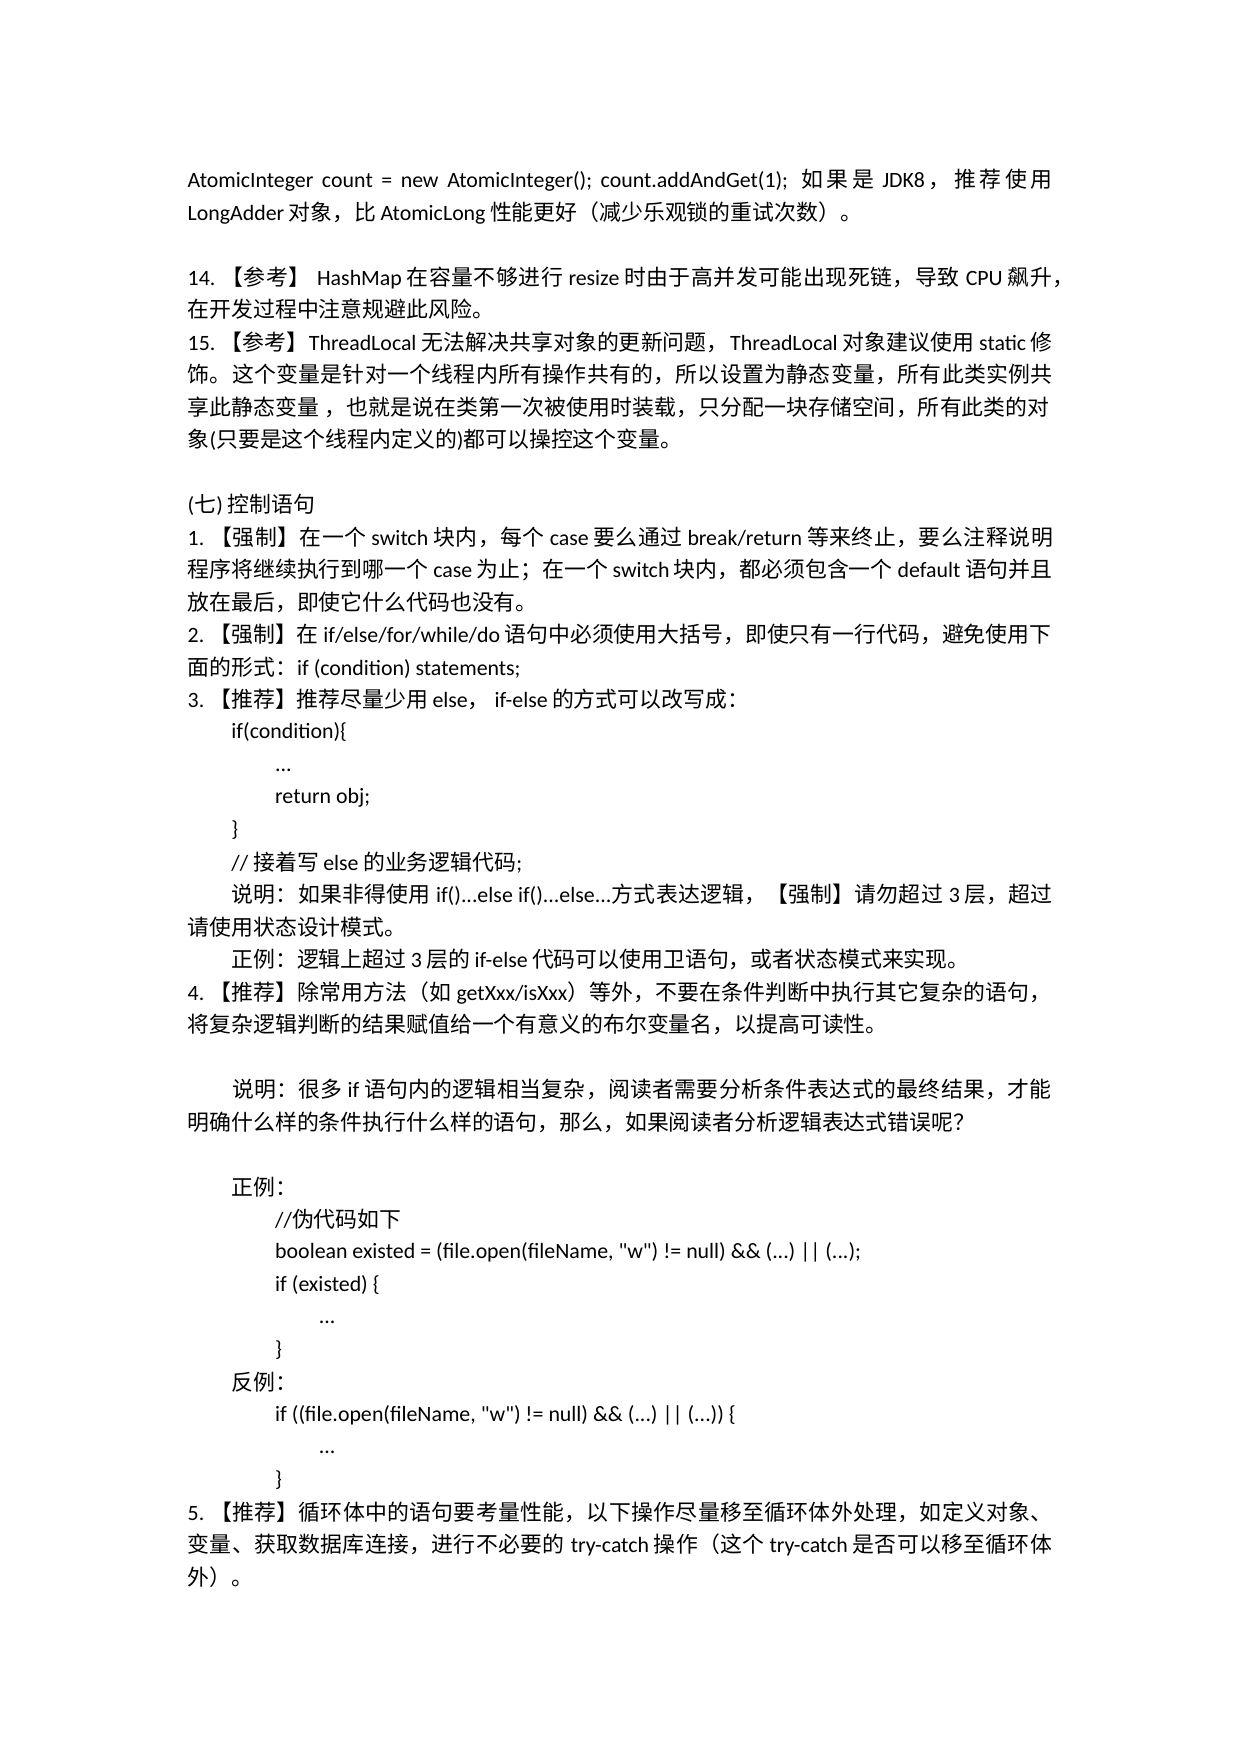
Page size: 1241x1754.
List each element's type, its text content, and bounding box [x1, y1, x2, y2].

text 5. 【推荐】循环体中的语句要考量性能，以下操作尽量移至循环体外处理，如定义对象、变量、获取数据库连接，进行不必要的try-catch操作（这个try-catch是否可以移至循环体外）。 [187, 1494, 1053, 1592]
text return obj; [187, 779, 1053, 812]
text } [187, 1462, 1053, 1494]
text // 接着写else的业务逻辑代码; [187, 844, 1053, 877]
text 15. 【参考】ThreadLocal无法解决共享对象的更新问题，ThreadLocal对象建议使用static修饰。这个变量是针对一个线程内所有操作共有的，所以设置为静态变量，所有此类实例共享此静态变量 ，也就是说在类第一次被使用时装载，只分配一块存储空间，所有此类的对象(只要是这个线程内定义的)都可以操控这个变量。 [187, 324, 1053, 454]
text boolean existed = (file.open(fileName, "w") != null) && (...) || (...); [187, 1234, 1053, 1267]
text if(condition){ [187, 714, 1053, 747]
text if (existed) { [187, 1267, 1053, 1299]
text 3. 【推荐】推荐尽量少用else， if-else的方式可以改写成： [187, 682, 1053, 714]
text 正例： [187, 1169, 1053, 1202]
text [187, 162, 1053, 227]
text 正例：逻辑上超过3层的if-else代码可以使用卫语句，或者状态模式来实现。 [187, 942, 1053, 974]
text 反例： [187, 1364, 1053, 1397]
text } [187, 812, 1053, 844]
text ... [187, 1429, 1053, 1462]
text if ((file.open(fileName, "w") != null) && (...) || (...)) { [187, 1397, 1053, 1429]
text ... [187, 747, 1053, 779]
text 14. 【参考】 HashMap在容量不够进行resize时由于高并发可能出现死链，导致CPU飙升，在开发过程中注意规避此风险。 [187, 259, 1053, 324]
text 说明：如果非得使用if()...else if()...else...方式表达逻辑，【强制】请勿超过3层，超过请使用状态设计模式。 [187, 877, 1053, 942]
text 说明：很多if语句内的逻辑相当复杂，阅读者需要分析条件表达式的最终结果，才能明确什么样的条件执行什么样的语句，那么，如果阅读者分析逻辑表达式错误呢？ [187, 1072, 1053, 1137]
text 4. 【推荐】除常用方法（如getXxx/isXxx）等外，不要在条件判断中执行其它复杂的语句，将复杂逻辑判断的结果赋值给一个有意义的布尔变量名，以提高可读性。 [187, 974, 1053, 1039]
text 1. 【强制】在一个switch块内，每个case要么通过break/return等来终止，要么注释说明程序将继续执行到哪一个case为止；在一个switch块内，都必须包含一个default语句并且放在最后，即使它什么代码也没有。 [187, 519, 1053, 617]
text //伪代码如下 [187, 1202, 1053, 1234]
text ... [187, 1299, 1053, 1332]
text 2. 【强制】在if/else/for/while/do语句中必须使用大括号，即使只有一行代码，避免使用下面的形式：if (condition) statements; [187, 617, 1053, 682]
text (七) 控制语句 [187, 487, 1053, 519]
text } [187, 1332, 1053, 1364]
